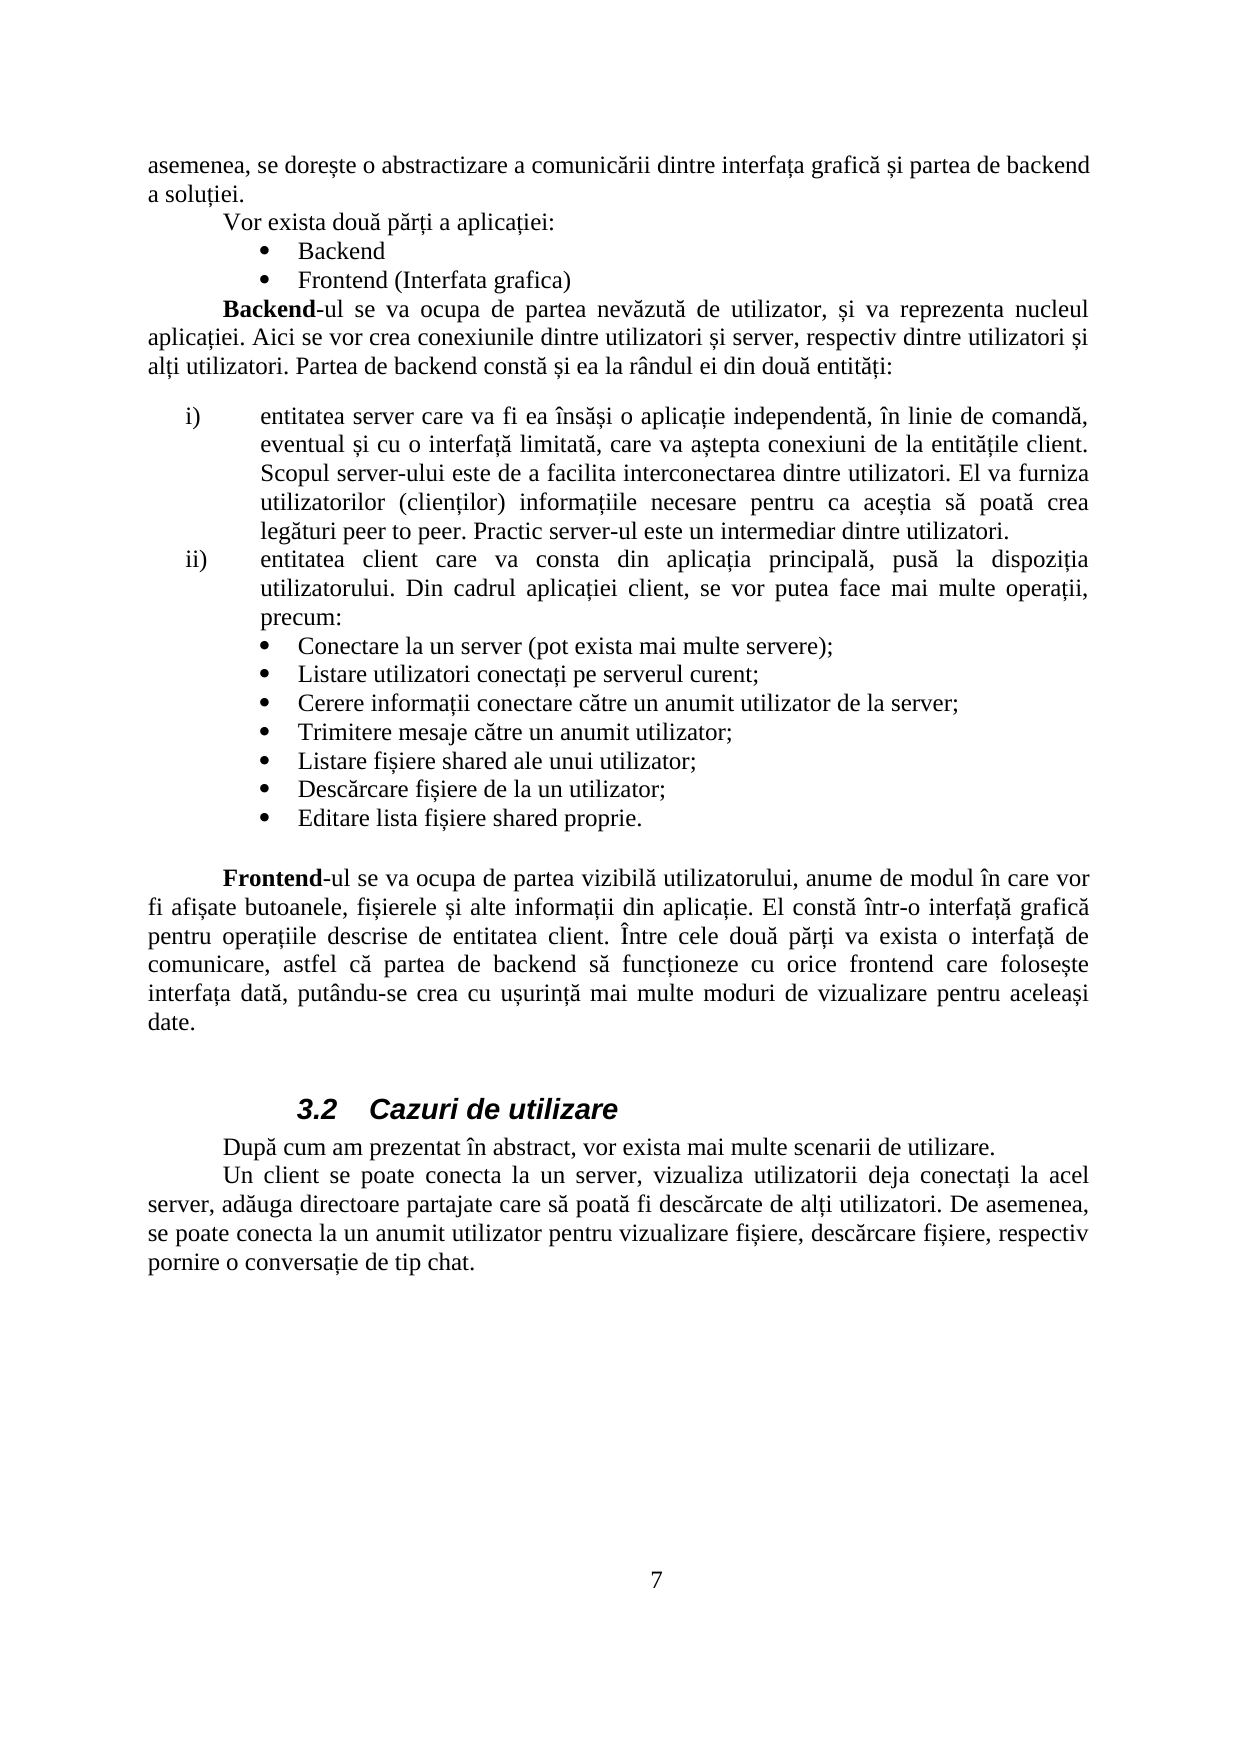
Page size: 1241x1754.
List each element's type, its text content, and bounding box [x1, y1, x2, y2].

subtitle Cazuri de utilizare [222, 1092, 1090, 1125]
text Vor exista două părți a aplicației: [148, 207, 1090, 236]
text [148, 150, 1090, 207]
list Listare fișiere shared ale unui utilizator; [260, 746, 1090, 774]
list Descărcare fișiere de la un utilizator; [260, 774, 1090, 803]
list Listare utilizatori conectați pe serverul curent; [260, 659, 1090, 688]
list Trimitere mesaje către un anumit utilizator; [260, 717, 1090, 746]
text Frontend-ul se va ocupa de partea vizibilă utilizatorului, anume de modul în care vor fi afișate butoanele, fișierele și alte informații din aplicație. El constă într-o interfață grafică pentru operațiile descrise de entitatea client. Între cele două părți va exista o interfață de comunicare, astfel că partea de backend să funcționeze cu orice frontend care folosește interfața dată, putându-se crea cu ușurință mai multe moduri de vizualizare pentru aceleași date. [148, 863, 1090, 1036]
list Conectare la un server (pot exista mai multe servere); [260, 631, 1090, 659]
subtitle entitatea server care va fi ea însăși o aplicație independentă, în linie de comandă, eventual și cu o interfață limitată, care va aștepta conexiuni de la entitățile client. Scopul server-ului este de a facilita interconectarea dintre utilizatori. El va furniza utilizatorilor (clienților) informațiile necesare pentru ca aceștia să poată crea legături peer to peer. Practic server-ul este un intermediar dintre utilizatori. [185, 401, 1090, 544]
subtitle entitatea client care va consta din aplicația principală, pusă la dispoziția utilizatorului. Din cadrul aplicației client, se vor putea face mai multe operații, precum: [185, 544, 1090, 631]
text Un client se poate conecta la un server, vizualiza utilizatorii deja conectați la acel server, adăuga directoare partajate care să poată fi descărcate de alți utilizatori. De asemenea, se poate conecta la un anumit utilizator pentru vizualizare fișiere, descărcare fișiere, respectiv pornire o conversație de tip chat. [148, 1160, 1090, 1275]
text După cum am prezentat în abstract, vor exista mai multe scenarii de utilizare. [148, 1132, 1090, 1160]
list Frontend (Interfata grafica) [260, 265, 1090, 294]
list Cerere informații conectare către un anumit utilizator de la server; [260, 688, 1090, 717]
text Backend-ul se va ocupa de partea nevăzută de utilizator, și va reprezenta nucleul aplicației. Aici se vor crea conexiunile dintre utilizatori și server, respectiv dintre utilizatori și alți utilizatori. Partea de backend constă și ea la rândul ei din două entități: [148, 294, 1090, 380]
list Backend [260, 236, 1090, 265]
list Editare lista fișiere shared proprie. [260, 803, 1090, 832]
